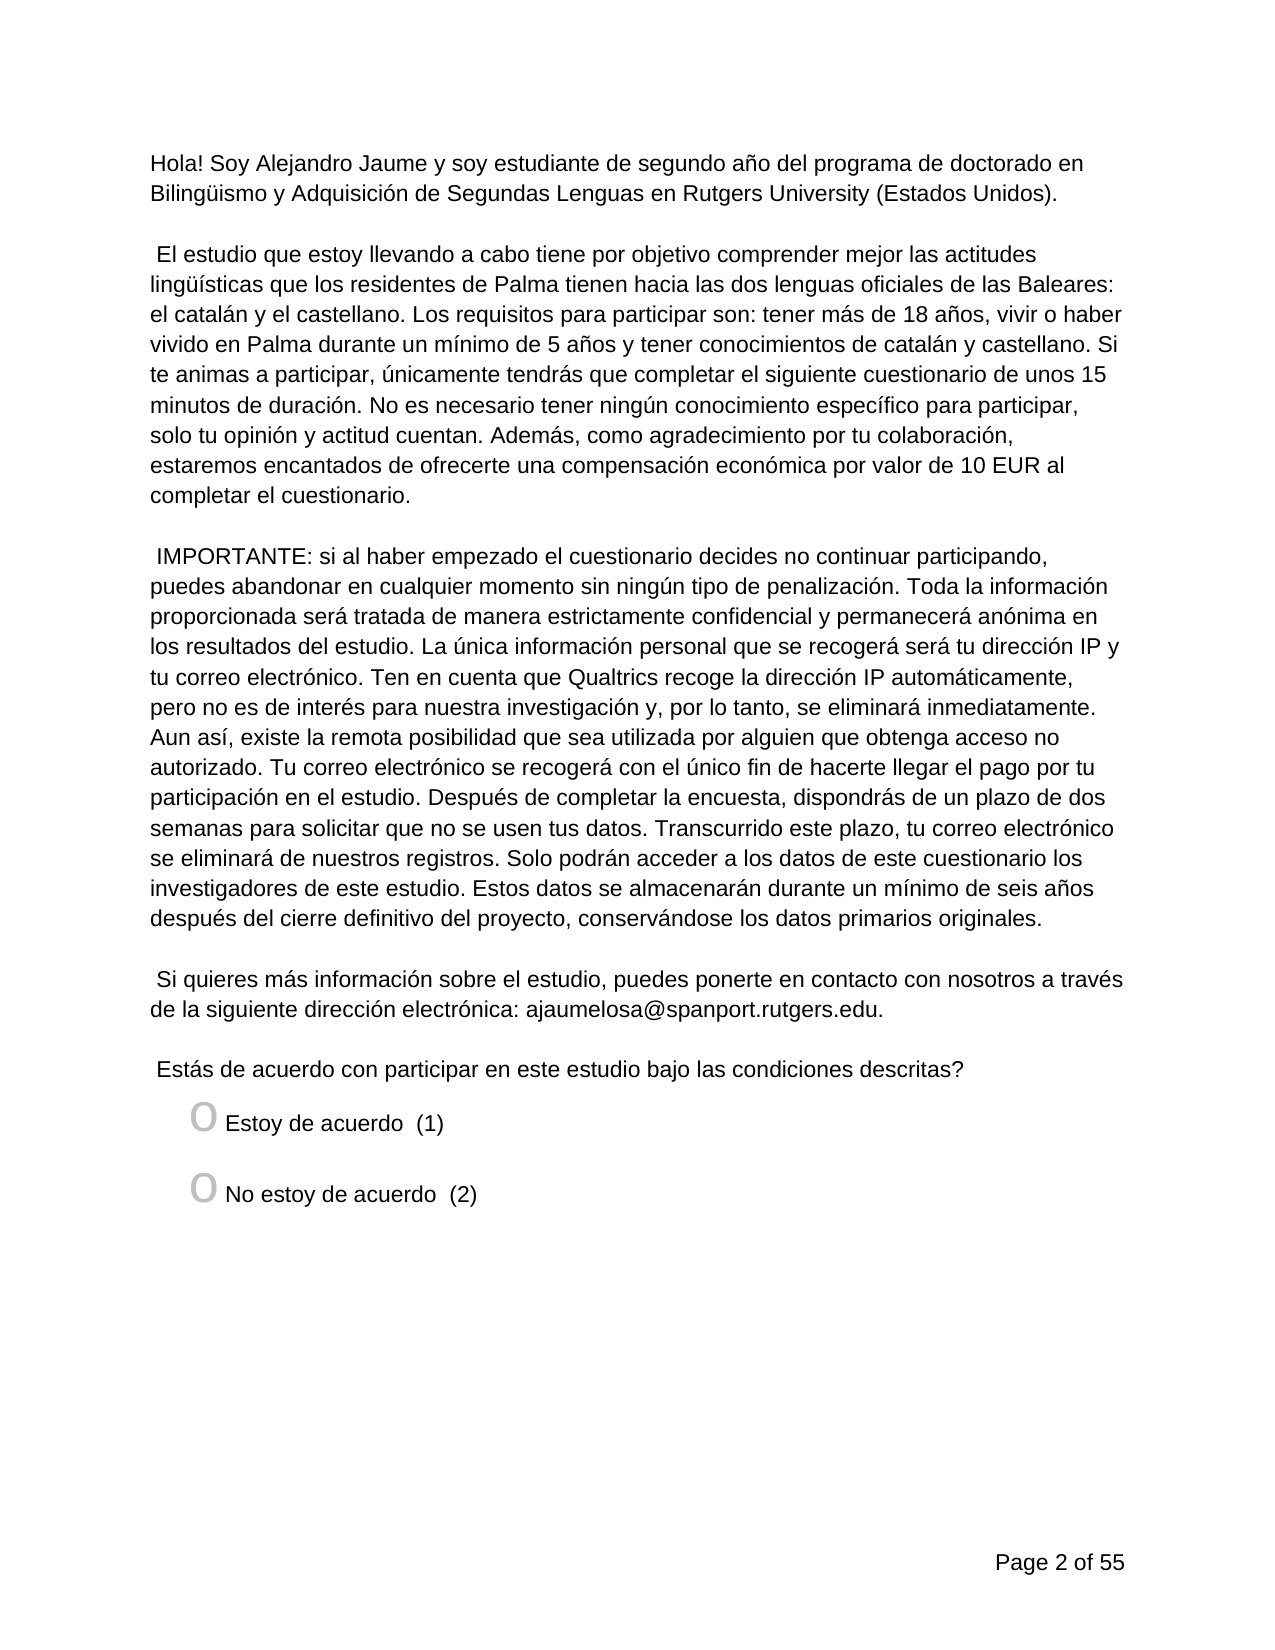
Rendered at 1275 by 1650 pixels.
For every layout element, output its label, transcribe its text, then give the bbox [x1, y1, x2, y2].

list No estoy de acuerdo (2) [187, 1157, 1125, 1218]
text Hola! Soy Alejandro Jaume y soy estudiante de segundo año del programa de doctorado en Bilingüismo y Adquisición de Segundas Lenguas en Rutgers University (Estados Unidos). El estudio que estoy llevando a cabo tiene por objetivo comprender mejor las actitudes lingüísticas que los residentes de Palma tienen hacia las dos lenguas oficiales de las Baleares: el catalán y el castellano. Los requisitos para participar son: tener más de 18 años, vivir o haber vivido en Palma durante un mínimo de 5 años y tener conocimientos de catalán y castellano. Si te animas a participar, únicamente tendrás que completar el siguiente cuestionario de unos 15 minutos de duración. No es necesario tener ningún conocimiento específico para participar, solo tu opinión y actitud cuentan. Además, como agradecimiento por tu colaboración, estaremos encantados de ofrecerte una compensación económica por valor de 10 EUR al completar el cuestionario. IMPORTANTE: si al haber empezado el cuestionario decides no continuar participando, puedes abandonar en cualquier momento sin ningún tipo de penalización. Toda la información proporcionada será tratada de manera estrictamente confidencial y permanecerá anónima en los resultados del estudio. La única información personal que se recogerá será tu dirección IP y tu correo electrónico. Ten en cuenta que Qualtrics recoge la dirección IP automáticamente, pero no es de interés para nuestra investigación y, por lo tanto, se eliminará inmediatamente. Aun así, existe la remota posibilidad que sea utilizada por alguien que obtenga acceso no autorizado. Tu correo electrónico se recogerá con el único fin de hacerte llegar el pago por tu participación en el estudio. Después de completar la encuesta, dispondrás de un plazo de dos semanas para solicitar que no se usen tus datos. Transcurrido este plazo, tu correo electrónico se eliminará de nuestros registros. Solo podrán acceder a los datos de este cuestionario los investigadores de este estudio. Estos datos se almacenarán durante un mínimo de seis años después del cierre definitivo del proyecto, conservándose los datos primarios originales. Si quieres más información sobre el estudio, puedes ponerte en contacto con nosotros a través de la siguiente dirección electrónica: ajaumelosa@spanport.rutgers.edu. Estás de acuerdo con participar en este estudio bajo las condiciones descritas? [150, 150, 1125, 1083]
list Estoy de acuerdo (1) [187, 1086, 1125, 1148]
